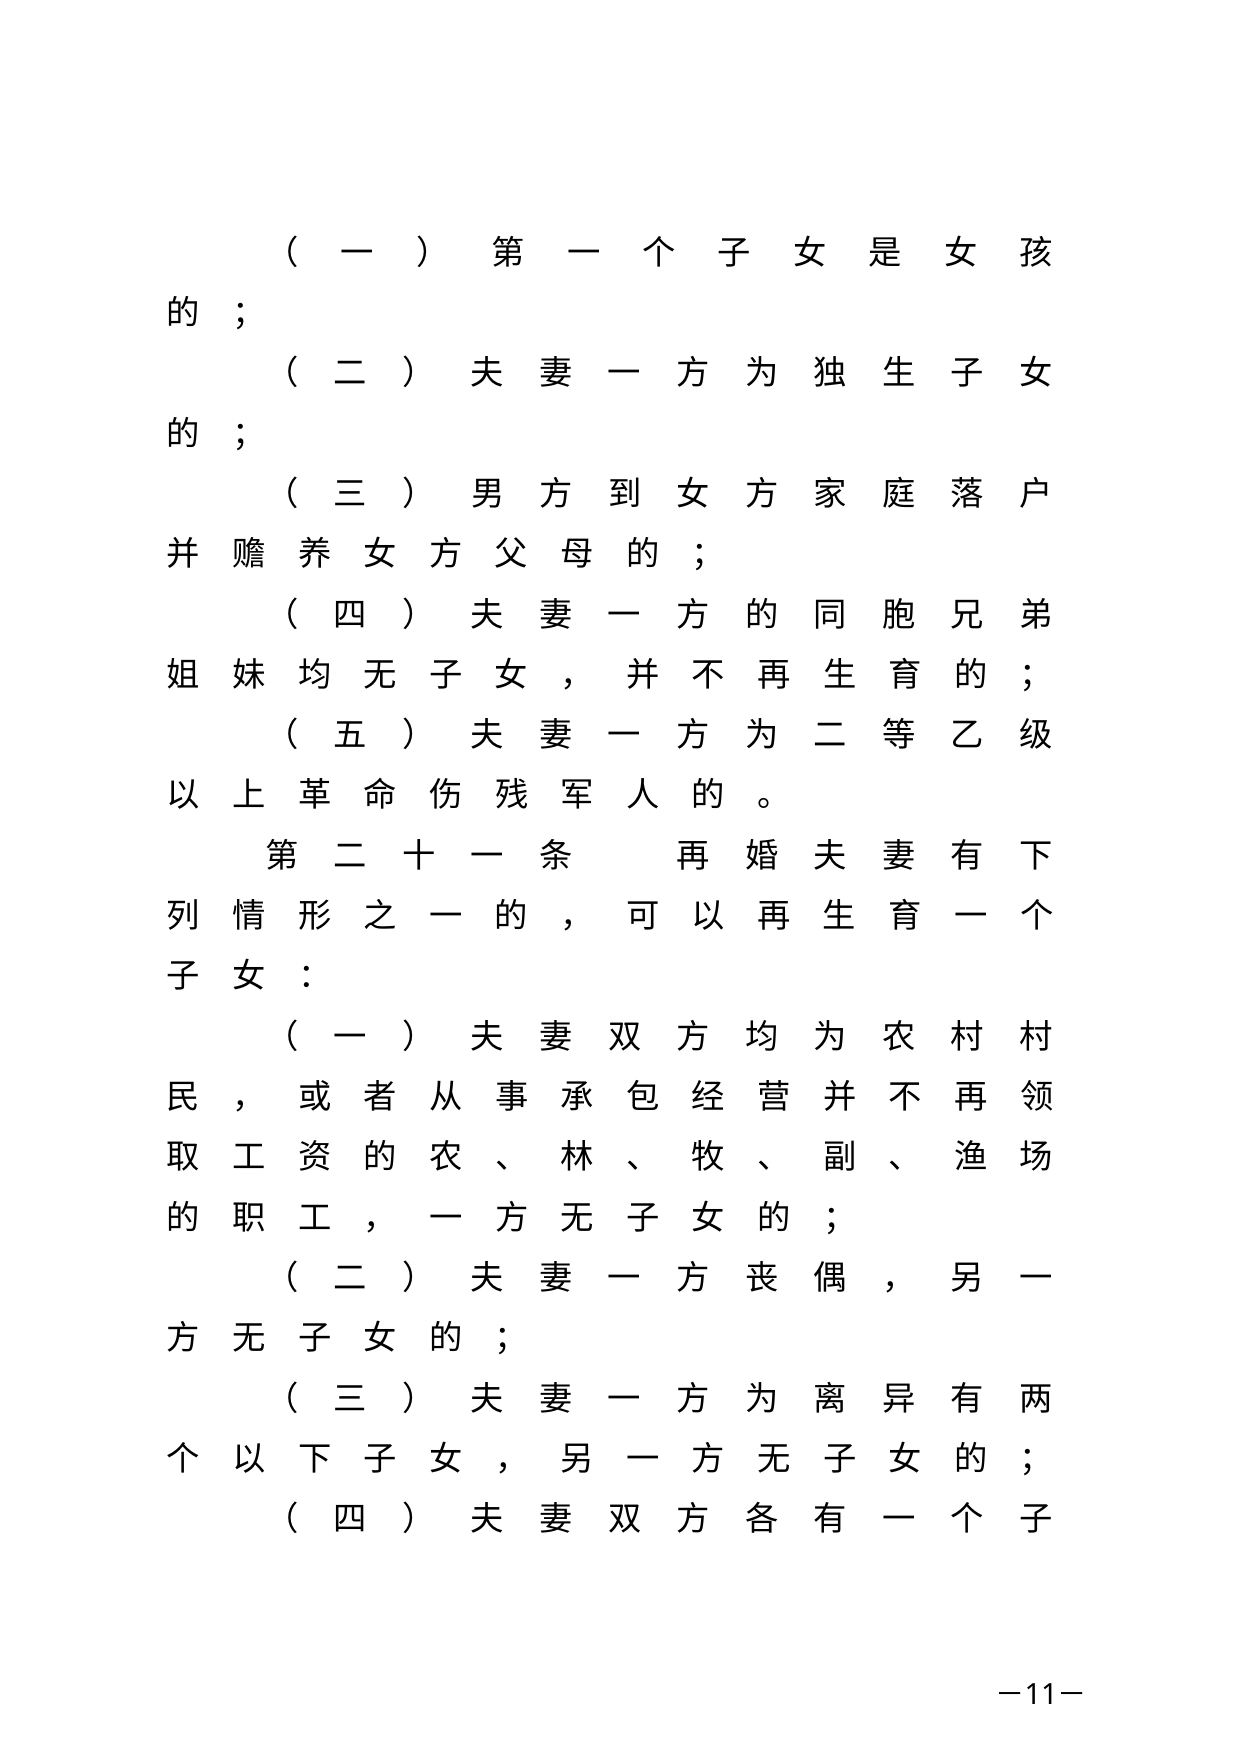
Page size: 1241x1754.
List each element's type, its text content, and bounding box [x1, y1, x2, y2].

text （三）夫妻一方为离异有两个以下子女，另一方无子女的； [167, 1365, 1085, 1486]
text （四）夫妻一方的同胞兄弟姐妹均无子女，并不再生育的； [167, 581, 1085, 702]
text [167, 1486, 1085, 1546]
text （二）夫妻一方丧偶，另一方无子女的； [167, 1245, 1085, 1365]
text （三）男方到女方家庭落户并赡养女方父母的； [167, 461, 1085, 581]
text （一）第一个子女是女孩的； [167, 219, 1085, 340]
text （一）夫妻双方均为农村村民，或者从事承包经营并不再领取工资的农、林、牧、副、渔场的职工，一方无子女的； [167, 1003, 1085, 1245]
text （五）夫妻一方为二等乙级以上革命伤残军人的。 [167, 702, 1085, 822]
text （二）夫妻一方为独生子女的； [167, 340, 1085, 461]
text 第二十一条 再婚夫妻有下列情形之一的，可以再生育一个子女： [167, 822, 1085, 1003]
